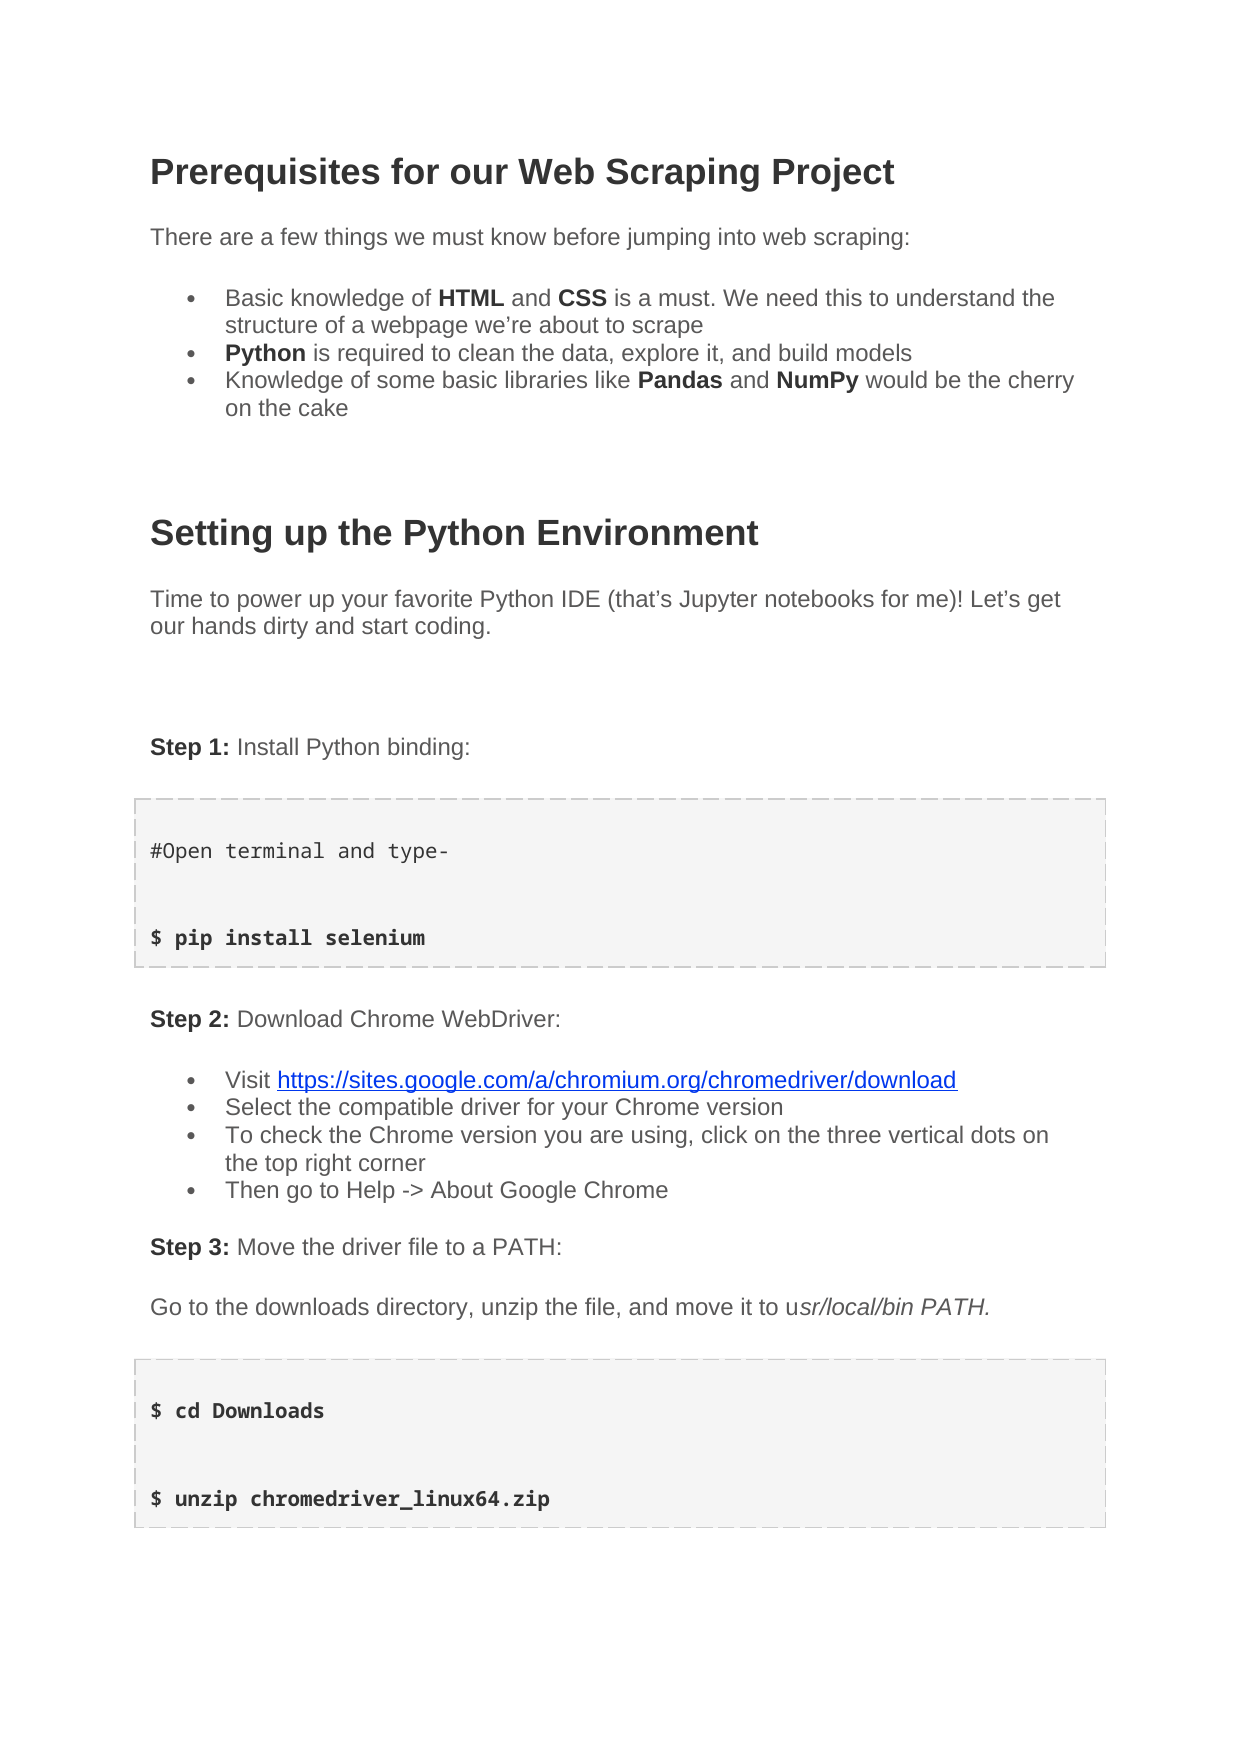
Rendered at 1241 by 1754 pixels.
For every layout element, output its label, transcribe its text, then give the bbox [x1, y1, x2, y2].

subtitle Prerequisites for our Web Scraping Project [150, 150, 1090, 192]
list Then go to Help -> About Google Chrome [187, 1176, 1090, 1204]
text Step 1: Install Python binding: [150, 733, 1090, 761]
list Visit https://sites.google.com/a/chromium.org/chromedriver/download [187, 1066, 1090, 1093]
list Basic knowledge of HTML and CSS is a must. We need this to understand the structure of a webpage we’re about to scrape [187, 284, 1090, 339]
text Step 2: Download Chrome WebDriver: [150, 1005, 1090, 1033]
list Select the compatible driver for your Chrome version [187, 1093, 1090, 1121]
list Python is required to clean the data, explore it, and build models [187, 339, 1090, 366]
text Step 3: Move the driver file to a PATH: [150, 1233, 1090, 1261]
list To check the Chrome version you are using, click on the three vertical dots on the top right corner [187, 1121, 1090, 1176]
text There are a few things we must know before jumping into web scraping: [150, 223, 1090, 251]
list Knowledge of some basic libraries like Pandas and NumPy would be the cherry on the cake [187, 366, 1090, 422]
text Go to the downloads directory, unzip the file, and move it to usr/local/bin PATH. [150, 1293, 1090, 1321]
text $ cd Downloads [134, 1358, 1106, 1424]
text #Open terminal and type- [134, 798, 1106, 864]
text $ pip install selenium [134, 886, 1106, 968]
subtitle Setting up the Python Environment [150, 511, 1090, 553]
text Time to power up your favorite Python IDE (that’s Jupyter notebooks for me)! Let’s get our hands dirty and start coding. [150, 584, 1090, 640]
text $ unzip chromedriver_linux64.zip [134, 1446, 1106, 1528]
